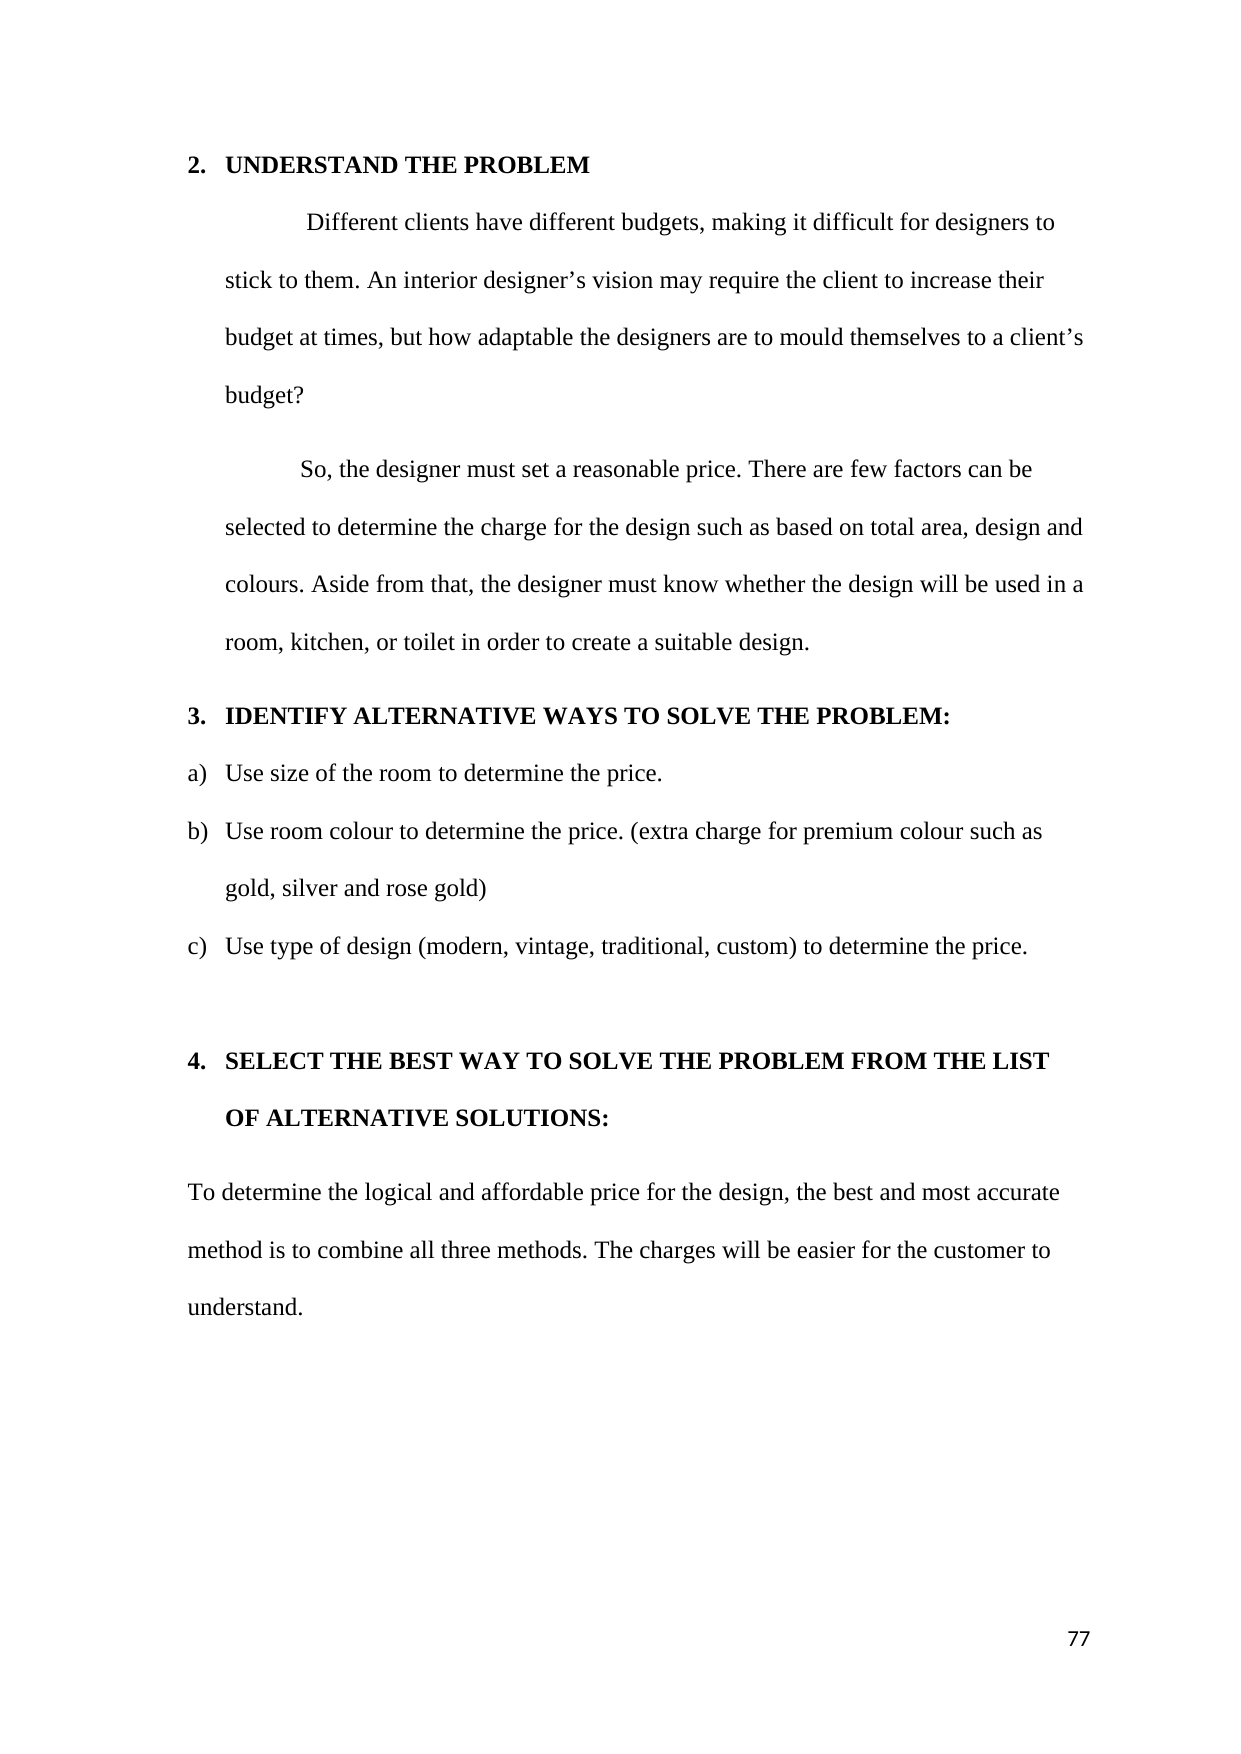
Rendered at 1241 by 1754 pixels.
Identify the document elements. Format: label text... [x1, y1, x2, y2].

list SELECT THE BEST WAY TO SOLVE THE PROBLEM FROM THE LIST OF ALTERNATIVE SOLUTIONS: [187, 1046, 1090, 1132]
list Use room colour to determine the price. (extra charge for premium colour such as gold, silver and rose gold) [187, 816, 1090, 902]
list Different clients have different budgets, making it difficult for designers to stick to them. An interior designer’s vision may require the client to increase their budget at times, but how adaptable the designers are to mould themselves to a client’s budget? [225, 207, 1090, 409]
list IDENTIFY ALTERNATIVE WAYS TO SOLVE THE PROBLEM: [187, 701, 1090, 729]
text So, the designer must set a reasonable price. There are few factors can be selected to determine the charge for the design such as based on total area, design and colours. Aside from that, the designer must know whether the design will be used in a room, kitchen, or toilet in order to create a suitable design. [225, 454, 1090, 655]
list Use type of design (modern, vintage, traditional, custom) to determine the price. [187, 931, 1090, 959]
list Use size of the room to determine the price. [187, 758, 1090, 787]
list UNDERSTAND THE PROBLEM [187, 150, 1090, 179]
text To determine the logical and affordable price for the design, the best and most accurate method is to combine all three methods. The charges will be easier for the customer to understand. [187, 1177, 1090, 1321]
